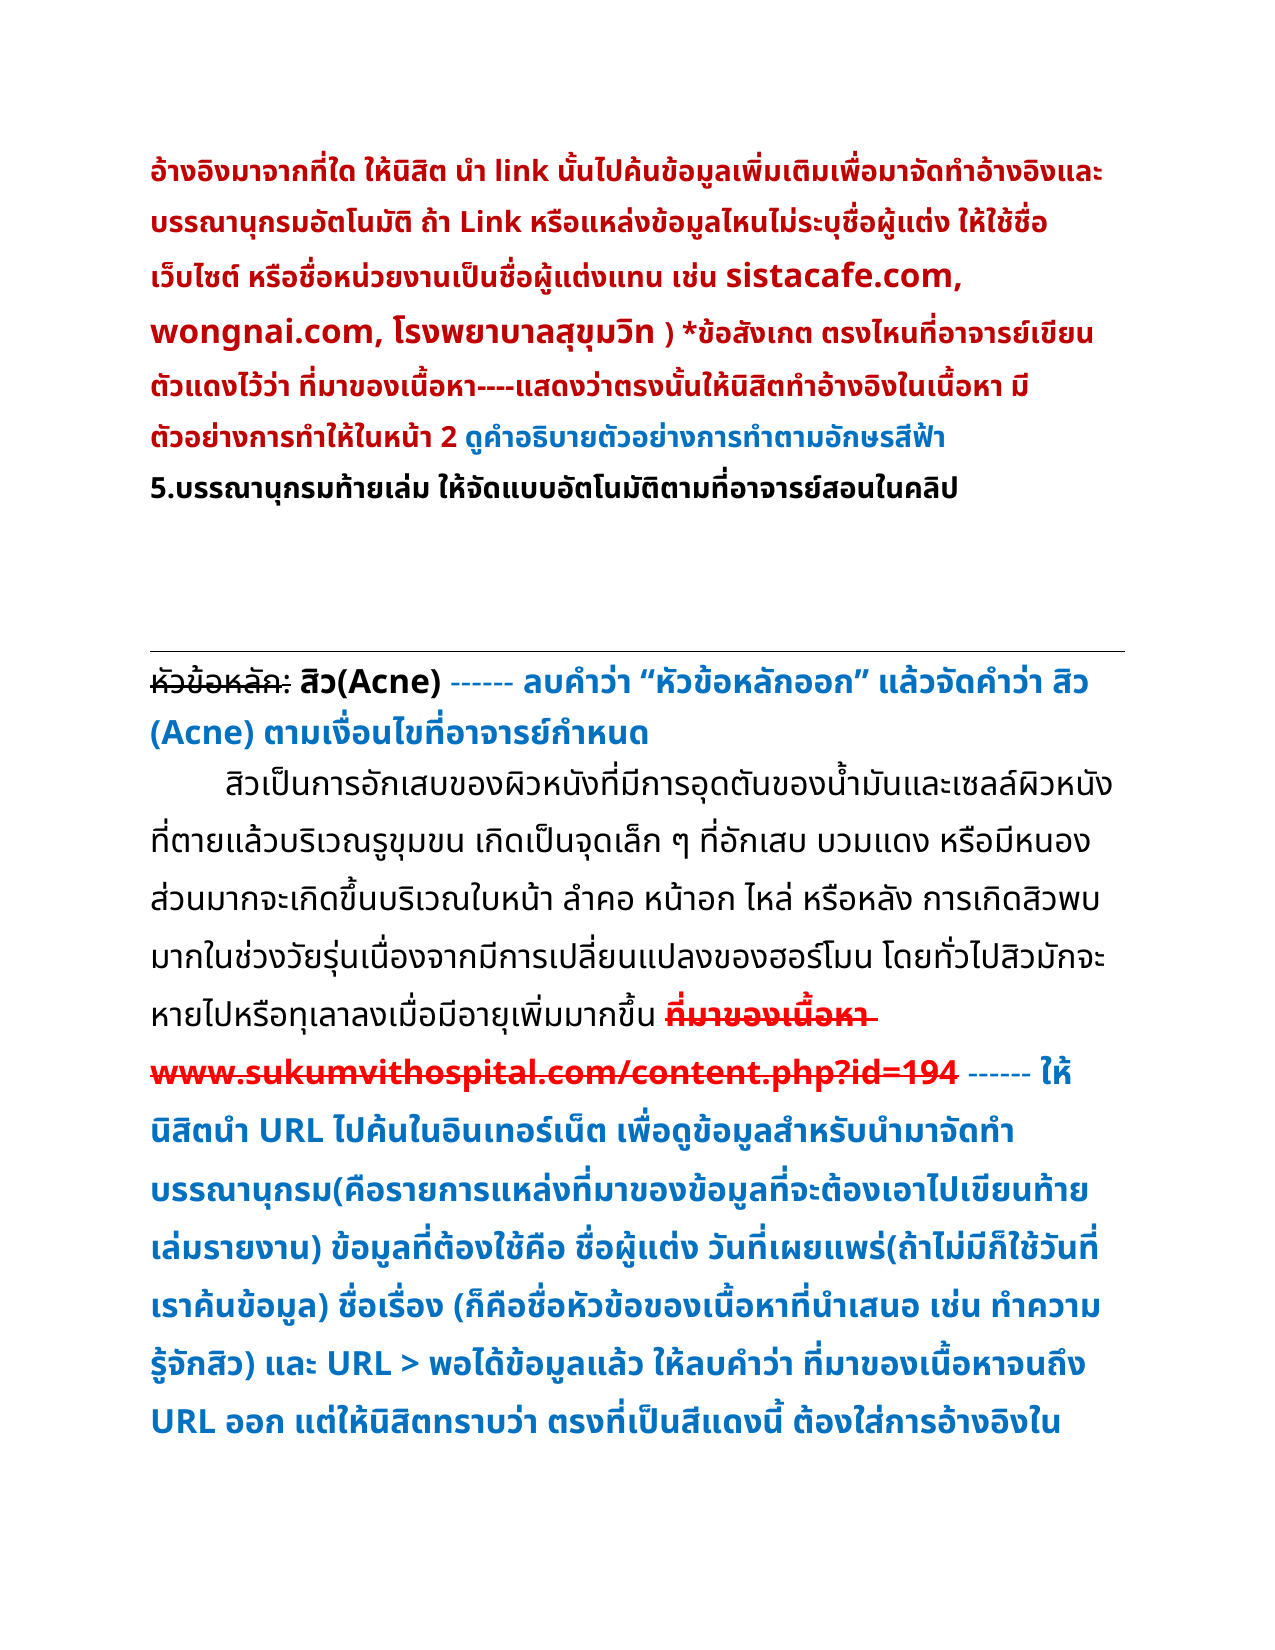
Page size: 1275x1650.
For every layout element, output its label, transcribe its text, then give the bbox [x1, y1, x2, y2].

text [150, 150, 1125, 460]
text หัวข้อหลัก: สิว(Acne) ------ ลบคำว่า “หัวข้อหลักออก” แล้วจัดคำว่า สิว (Acne) ตามเงื่อนไขที่อาจารย์กำหนด [150, 658, 1125, 759]
text 5.บรรณานุกรมท้ายเล่ม ให้จัดแบบอัตโนมัติตามที่อาจารย์สอนในคลิป [150, 467, 1125, 511]
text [150, 759, 1125, 1448]
